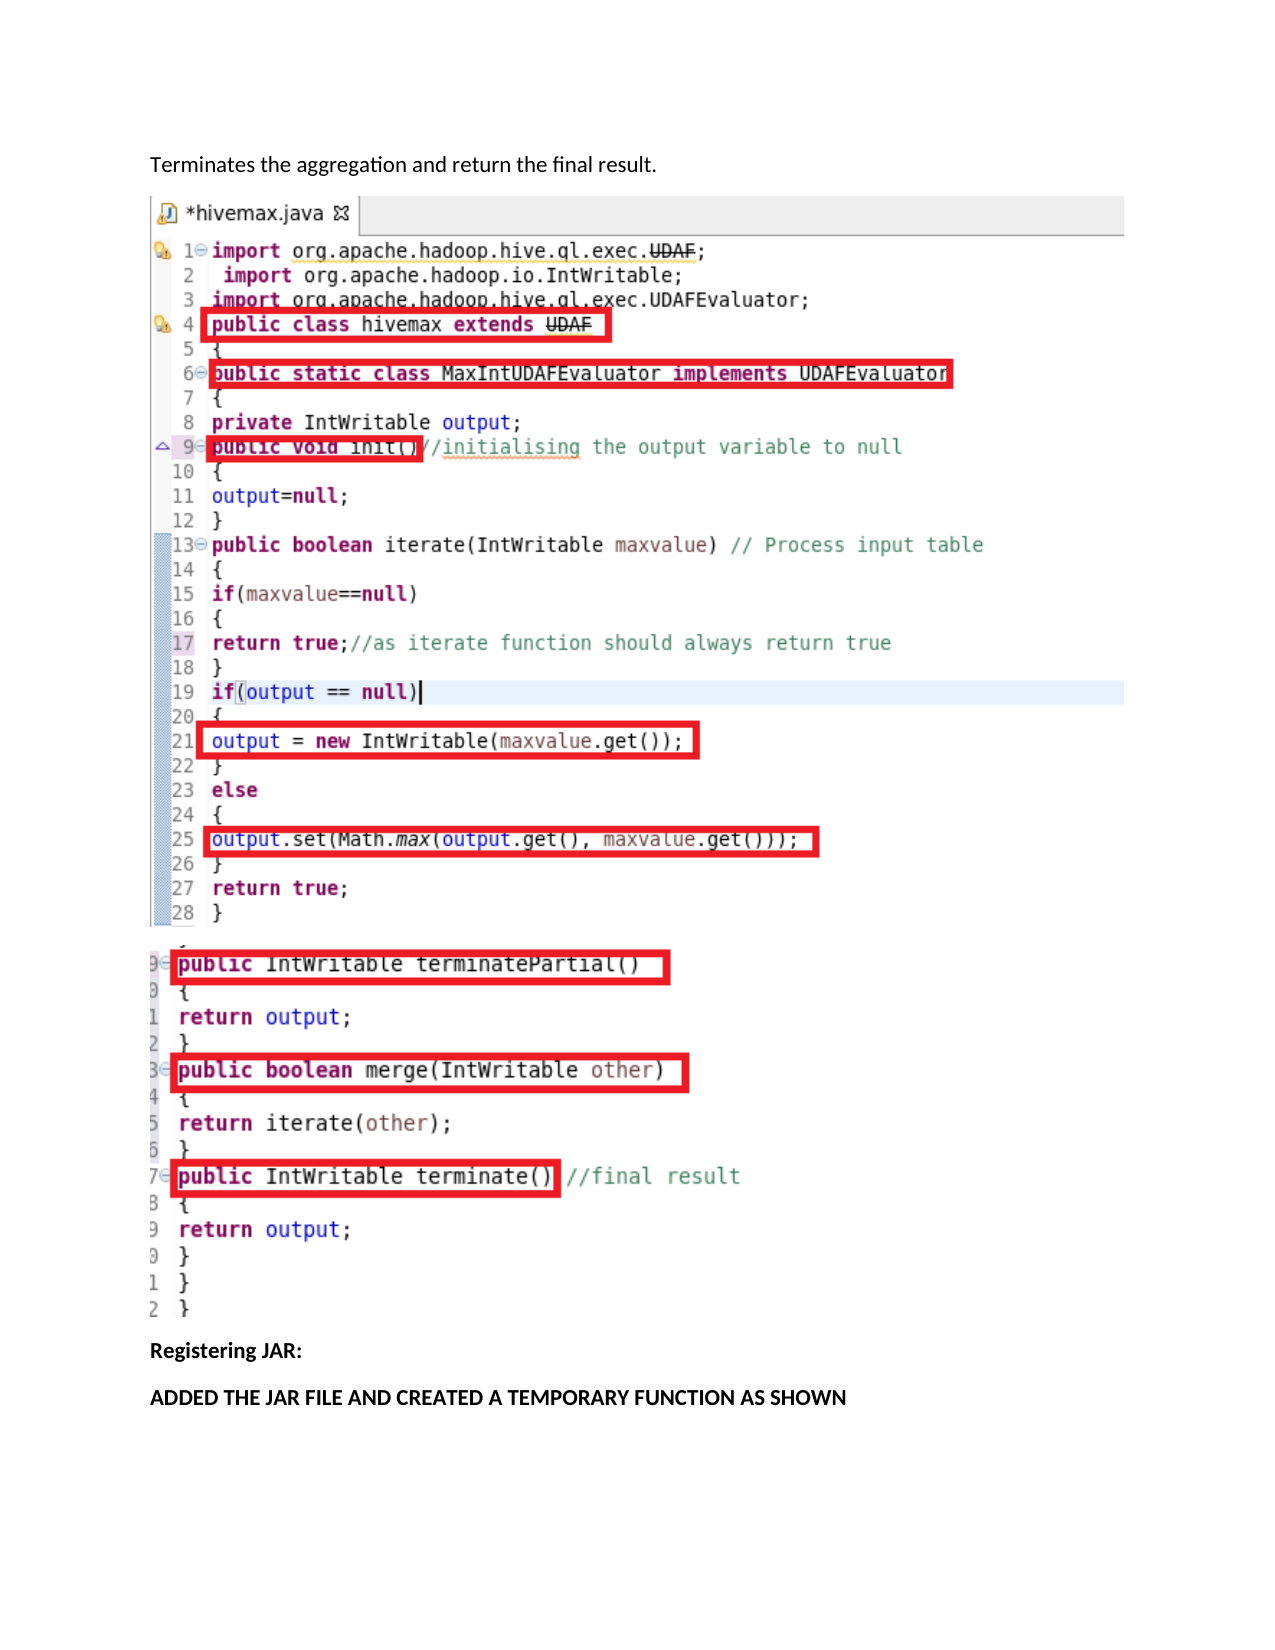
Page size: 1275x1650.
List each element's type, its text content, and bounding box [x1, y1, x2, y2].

picture [150, 196, 1125, 927]
picture [150, 945, 929, 1317]
text Terminates the aggregation and return the final result. [150, 150, 1125, 178]
text Registering JAR: [150, 1336, 1125, 1364]
text ADDED THE JAR FILE AND CREATED A TEMPORARY FUNCTION AS SHOWN [150, 1383, 1125, 1411]
